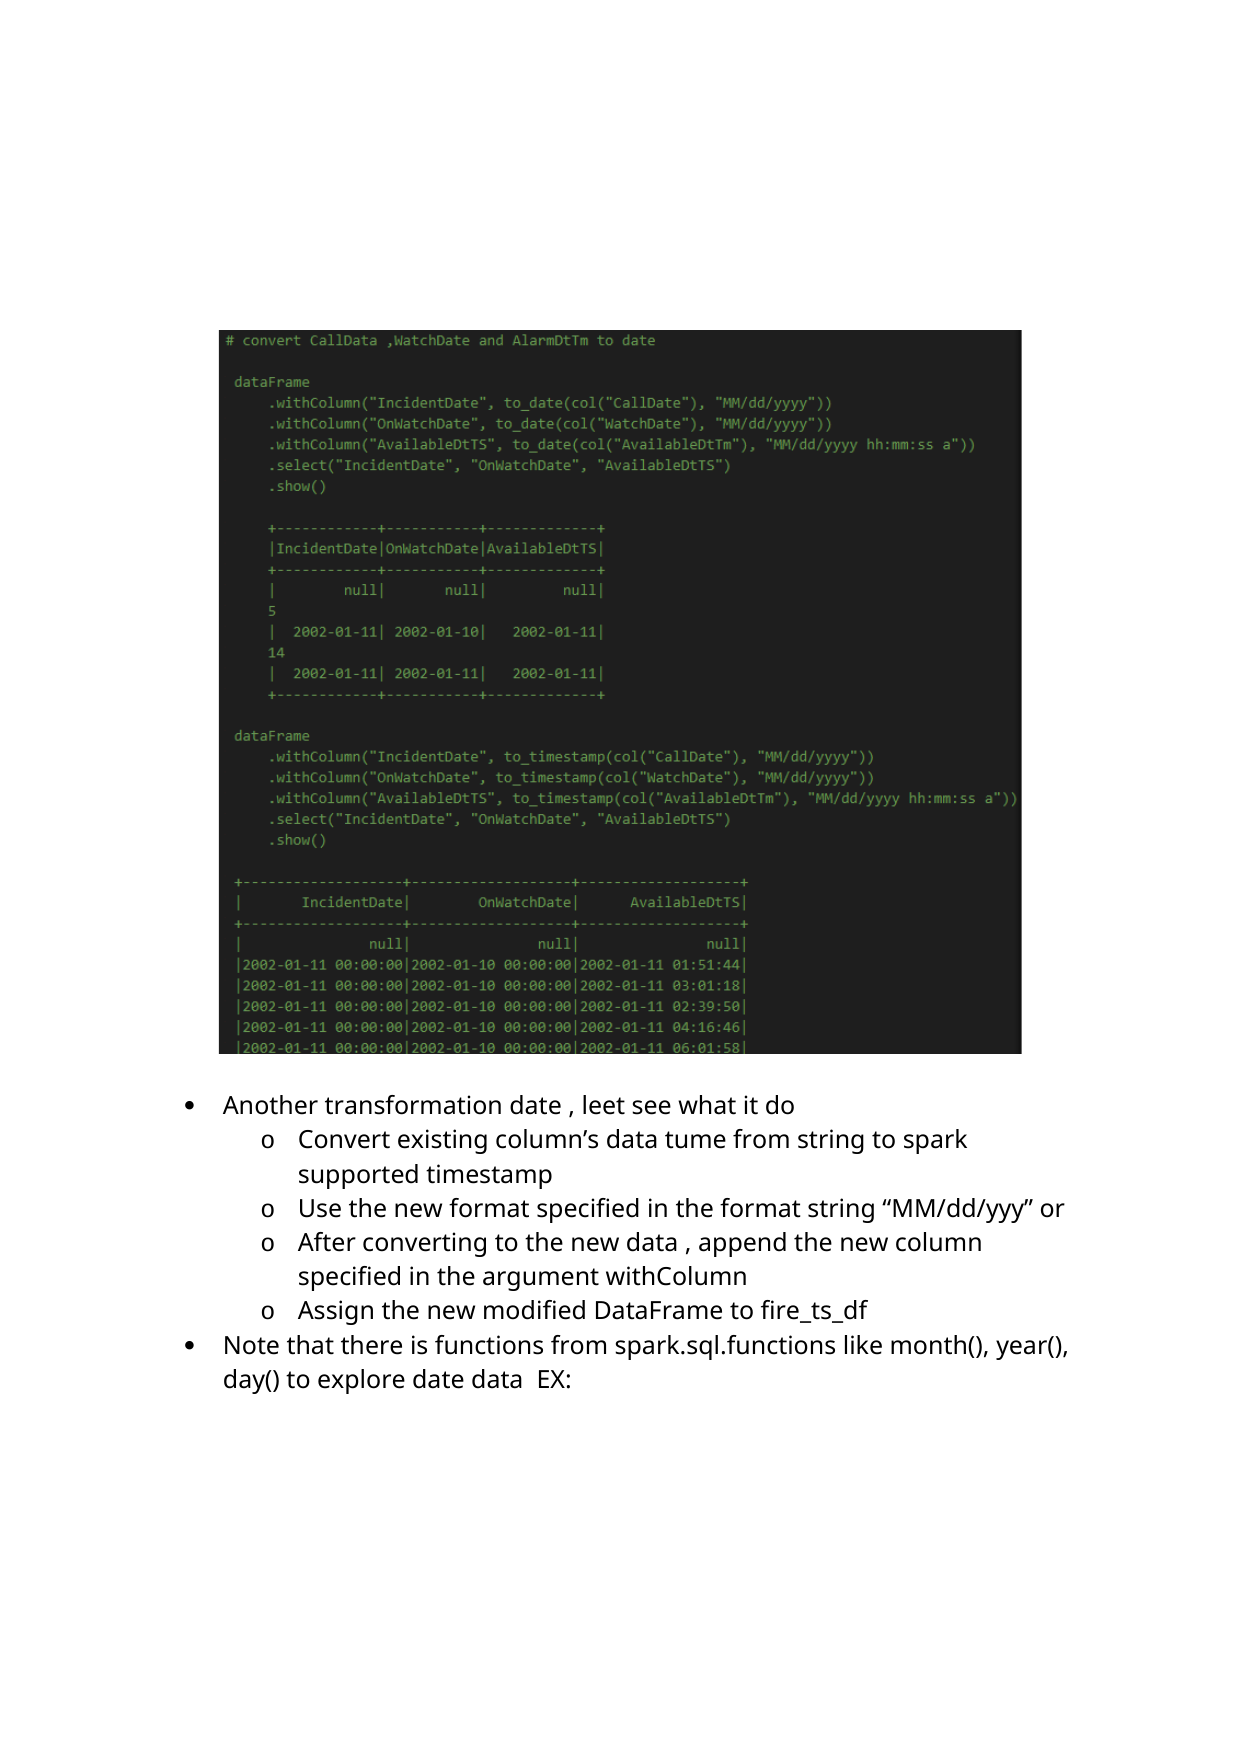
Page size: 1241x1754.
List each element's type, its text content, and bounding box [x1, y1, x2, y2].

list Assign the new modified DataFrame to fire_ts_df [260, 1293, 1093, 1327]
list After converting to the new data , append the new column specified in the argument withColumn [260, 1225, 1093, 1293]
picture [218, 330, 1022, 1054]
list Use the new format specified in the format string “MM/dd/yyy” or [260, 1190, 1093, 1225]
list Convert existing column’s data tume from string to spark supported timestamp [260, 1122, 1093, 1190]
list Note that there is functions from spark.sql.functions like month(), year(), day() to explore date data EX: [185, 1327, 1093, 1395]
list Another transformation date , leet see what it do [185, 1088, 1093, 1122]
